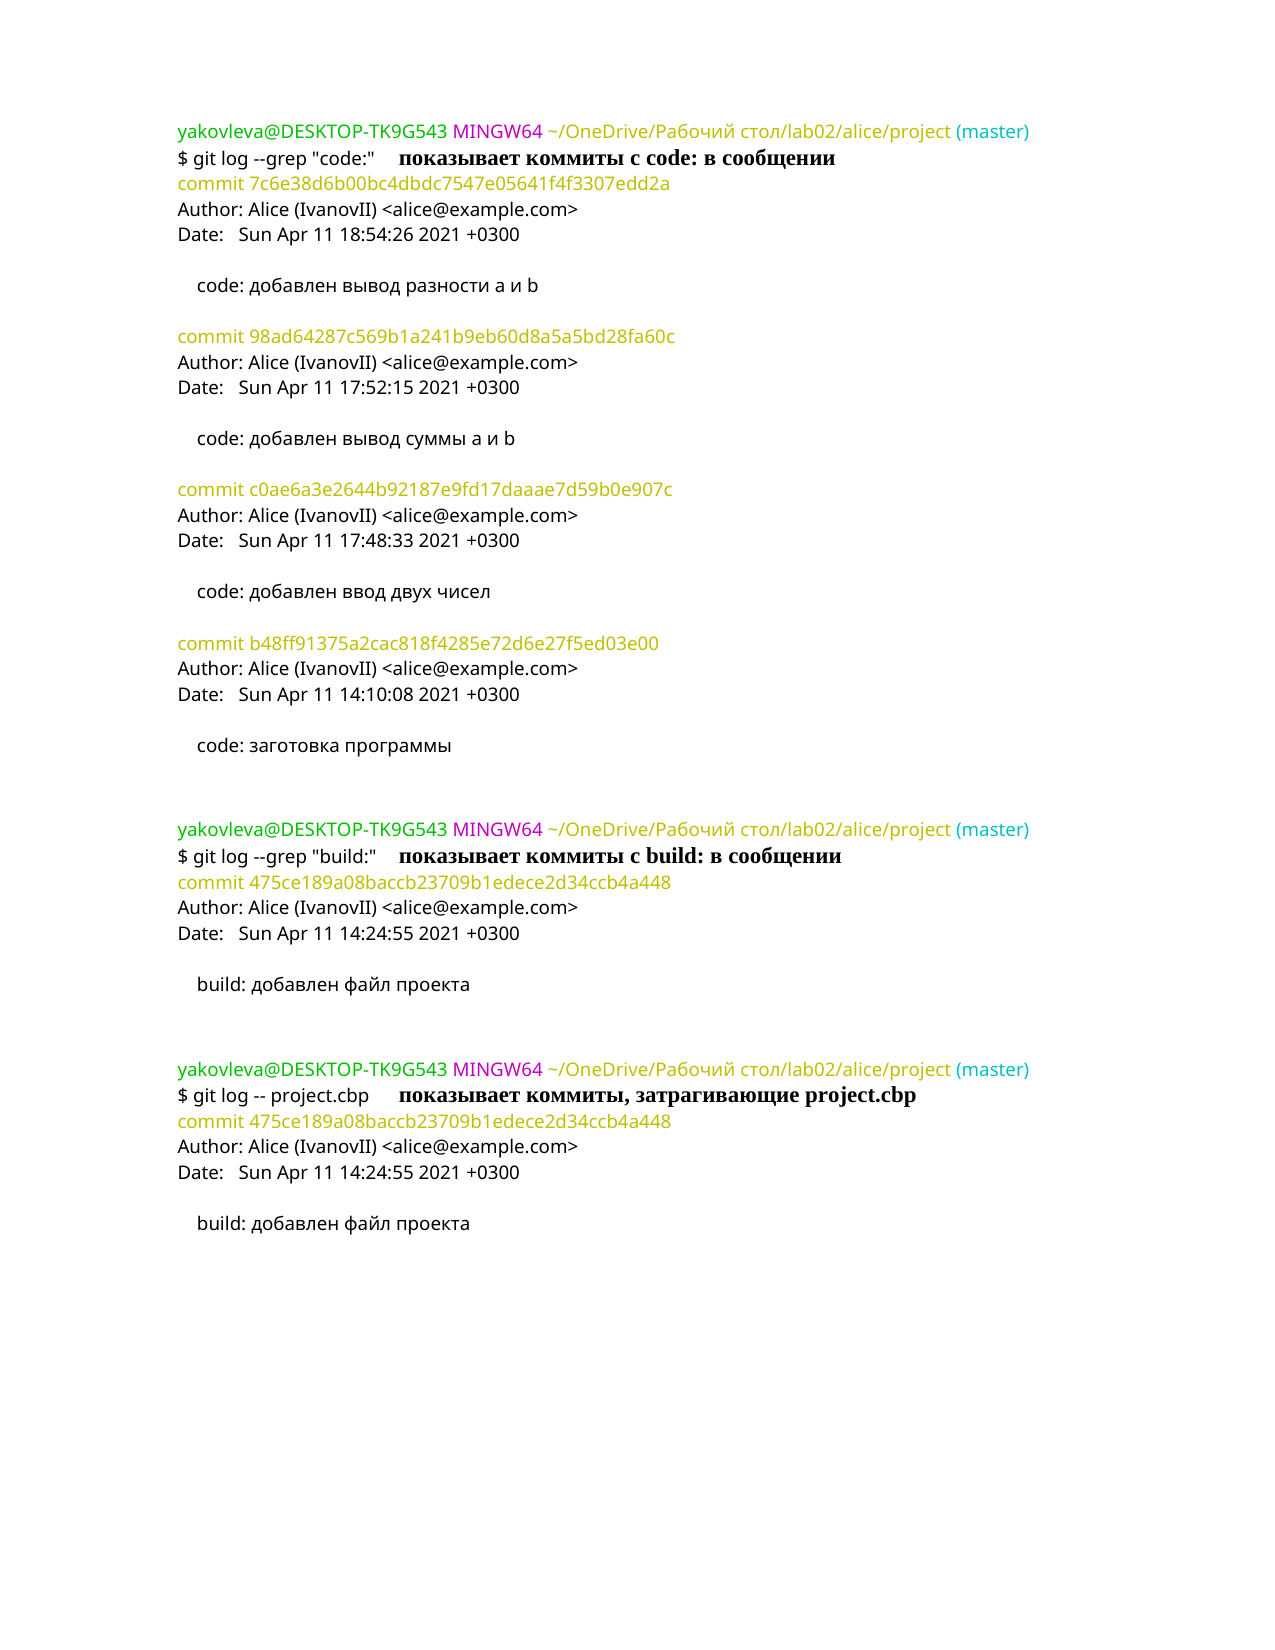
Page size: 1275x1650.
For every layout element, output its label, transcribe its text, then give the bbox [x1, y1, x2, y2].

text Author: Alice (IvanovII) <alice@example.com> [177, 196, 1186, 221]
text Author: Alice (IvanovII) <alice@example.com> [177, 502, 1186, 528]
text Date: Sun Apr 11 18:54:26 2021 +0300 [177, 221, 1186, 247]
text Date: Sun Apr 11 14:24:55 2021 +0300 [177, 920, 1186, 946]
text yakovleva@DESKTOP-TK9G543 MINGW64 ~/OneDrive/Рабочий стол/lab02/alice/project (master) [177, 817, 1186, 842]
text Date: Sun Apr 11 17:48:33 2021 +0300 [177, 528, 1186, 553]
text code: добавлен вывод разности a и b [177, 272, 1186, 298]
text code: добавлен вывод суммы a и b [177, 426, 1186, 451]
text commit 475ce189a08baccb23709b1edece2d34ccb4a448 [177, 869, 1186, 894]
text build: добавлен файл проекта [177, 971, 1186, 997]
text Author: Alice (IvanovII) <alice@example.com> [177, 655, 1186, 681]
text commit 7c6e38d6b00bc4dbdc7547e05641f4f3307edd2a [177, 170, 1186, 196]
text build: добавлен файл проекта [177, 1210, 1186, 1236]
text yakovleva@DESKTOP-TK9G543 MINGW64 ~/OneDrive/Рабочий стол/lab02/alice/project (master) [177, 118, 1186, 144]
text yakovleva@DESKTOP-TK9G543 MINGW64 ~/OneDrive/Рабочий стол/lab02/alice/project (master) [177, 1056, 1186, 1082]
text $ git log -- project.cbp показывает коммиты, затрагивающие project.cbp [177, 1082, 1186, 1108]
text $ git log --grep "build:" показывает коммиты с build: в сообщении [177, 842, 1186, 869]
text commit b48ff91375a2cac818f4285e72d6e27f5ed03e00 [177, 630, 1186, 655]
text code: добавлен ввод двух чисел [177, 579, 1186, 604]
text Date: Sun Apr 11 17:52:15 2021 +0300 [177, 374, 1186, 400]
text Date: Sun Apr 11 14:10:08 2021 +0300 [177, 681, 1186, 706]
text Author: Alice (IvanovII) <alice@example.com> [177, 1134, 1186, 1159]
text commit 98ad64287c569b1a241b9eb60d8a5a5bd28fa60c [177, 323, 1186, 349]
text code: заготовка программы [177, 732, 1186, 757]
text Date: Sun Apr 11 14:24:55 2021 +0300 [177, 1159, 1186, 1185]
text commit 475ce189a08baccb23709b1edece2d34ccb4a448 [177, 1108, 1186, 1134]
text Author: Alice (IvanovII) <alice@example.com> [177, 894, 1186, 920]
text Author: Alice (IvanovII) <alice@example.com> [177, 349, 1186, 374]
text $ git log --grep "code:" показывает коммиты с code: в сообщении [177, 144, 1186, 170]
text commit c0ae6a3e2644b92187e9fd17daaae7d59b0e907c [177, 477, 1186, 502]
